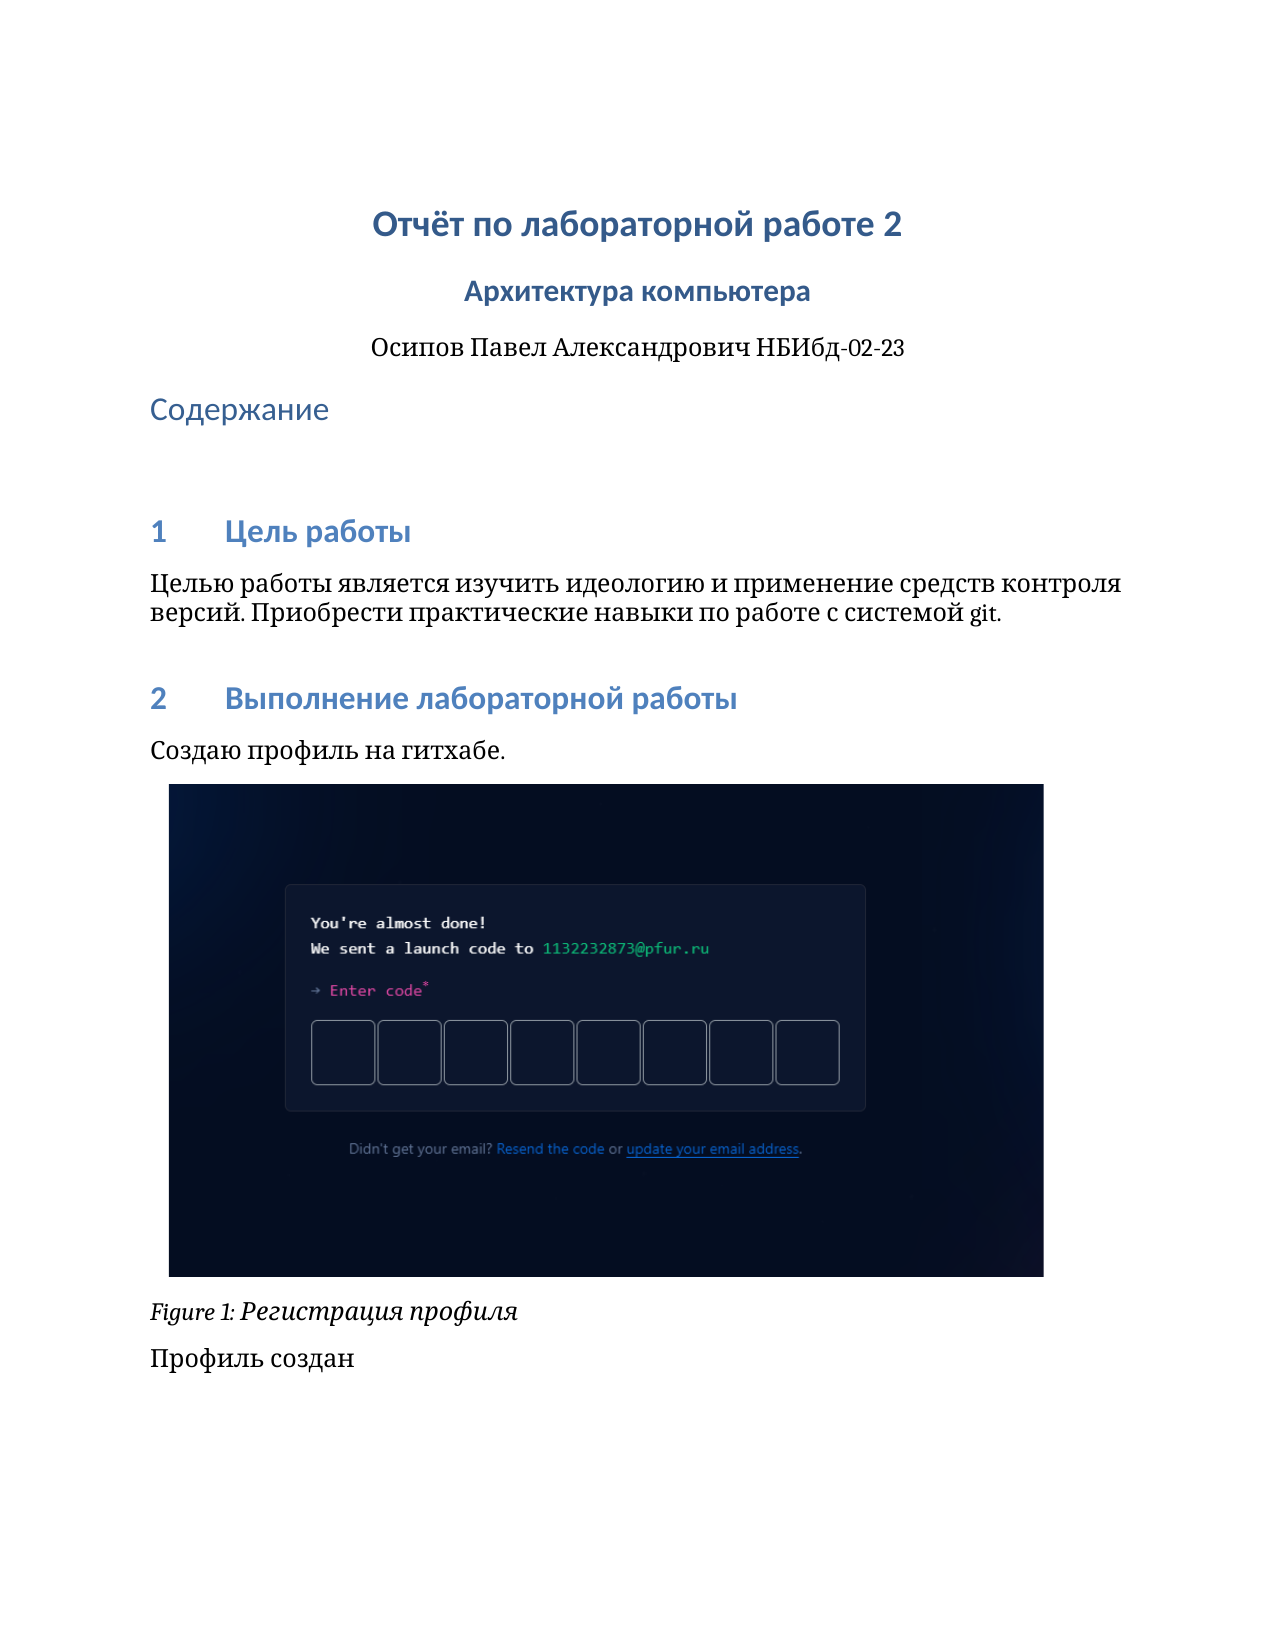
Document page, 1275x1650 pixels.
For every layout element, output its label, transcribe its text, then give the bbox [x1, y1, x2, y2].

text Целью работы является изучить идеологию и применение средств контроля версий. Приобрести практические навыки по работе с системой git. [150, 570, 1125, 627]
title Отчёт по лабораторной работе 2 [150, 200, 1125, 246]
subtitle 2 Выполнение лабораторной работы [150, 677, 1125, 718]
text Figure 1: Регистрация профиля [150, 1297, 1125, 1326]
subtitle 1 Цель работы [150, 510, 1125, 551]
text Осипов Павел Александрович НБИбд-02-23 [150, 334, 1125, 363]
subtitle Архитектура компьютера [150, 271, 1125, 309]
text Профиль создан [150, 1345, 1125, 1374]
picture [168, 784, 1044, 1277]
text Создаю профиль на гитхабе. [150, 737, 1125, 766]
